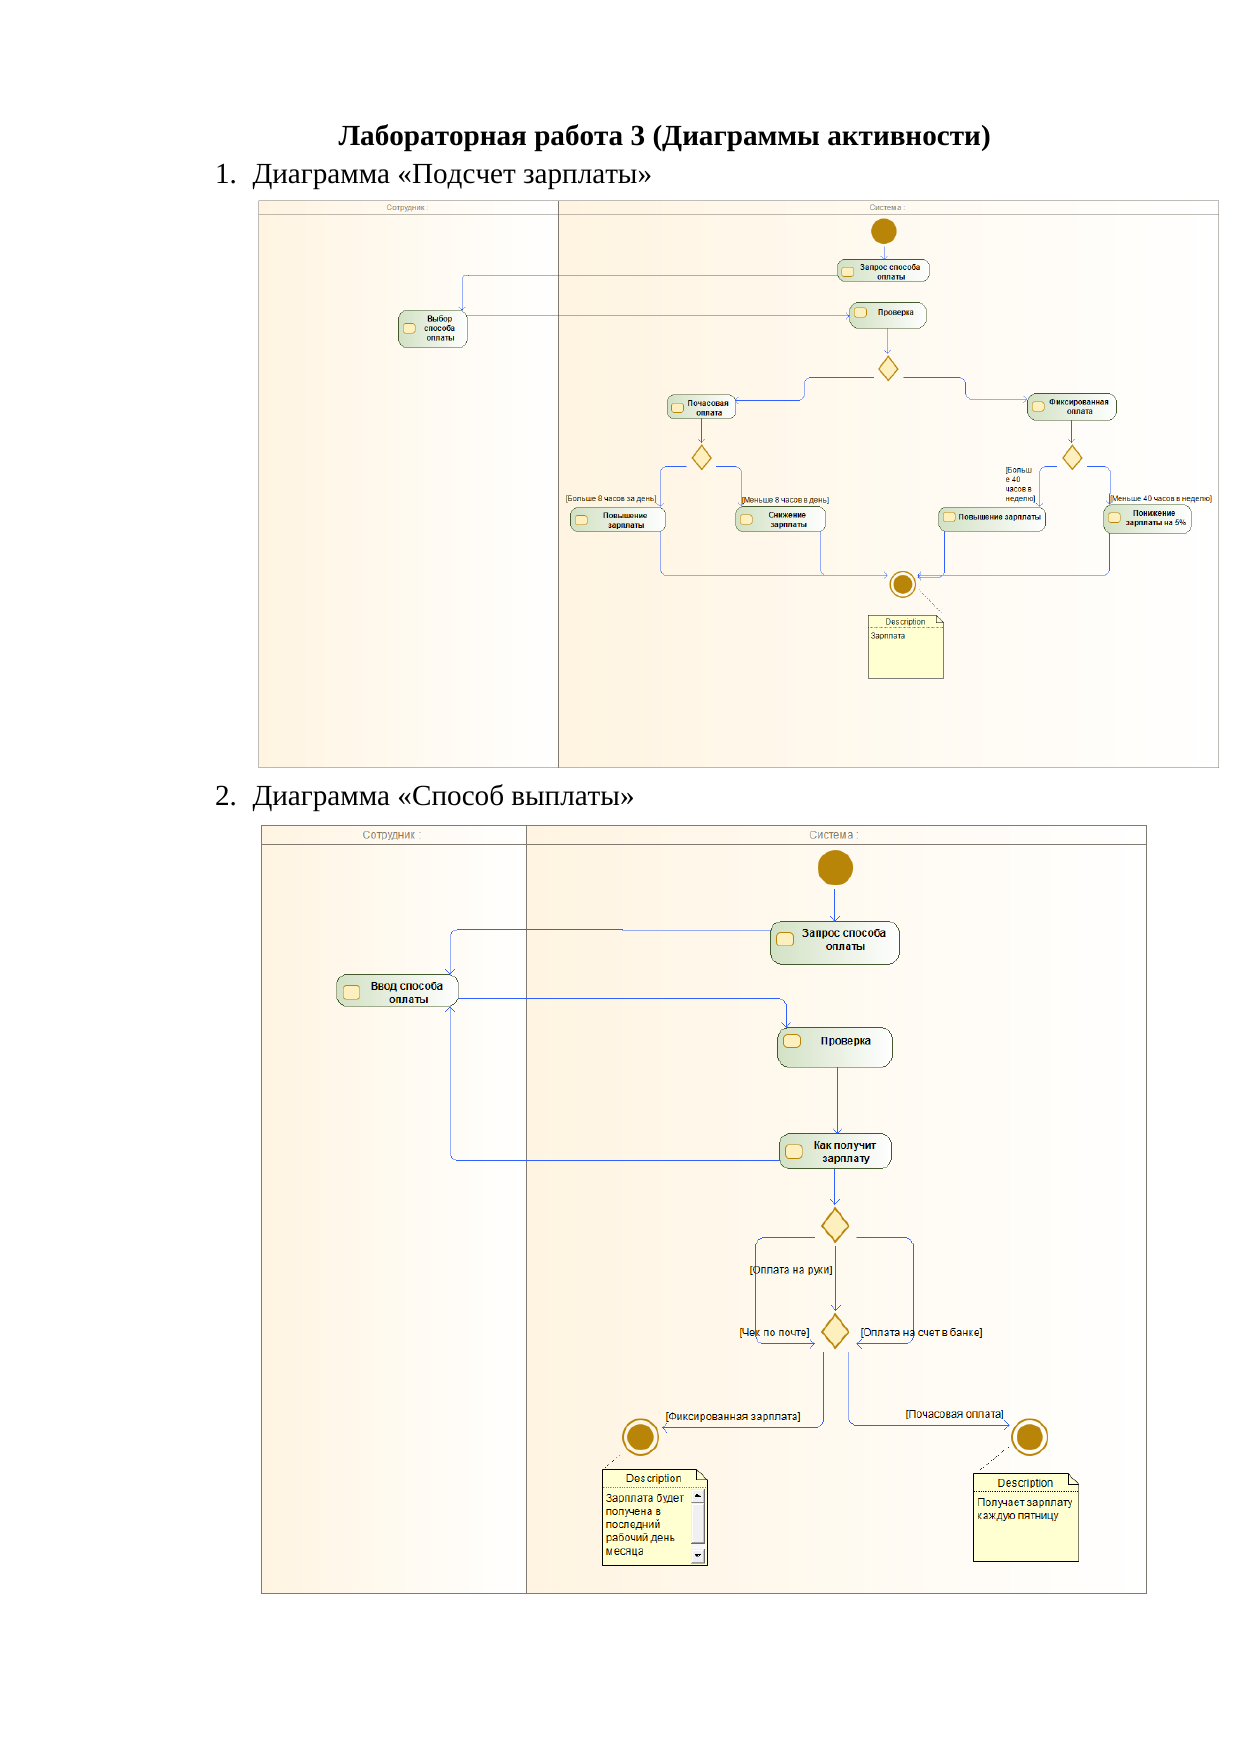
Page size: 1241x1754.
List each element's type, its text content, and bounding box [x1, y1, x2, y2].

subtitle Лабораторная работа 3 (Диаграммы активности) [177, 118, 1152, 152]
picture [252, 816, 1155, 1602]
list Диаграмма «Способ выплаты» [215, 778, 1152, 812]
picture [252, 194, 1224, 774]
